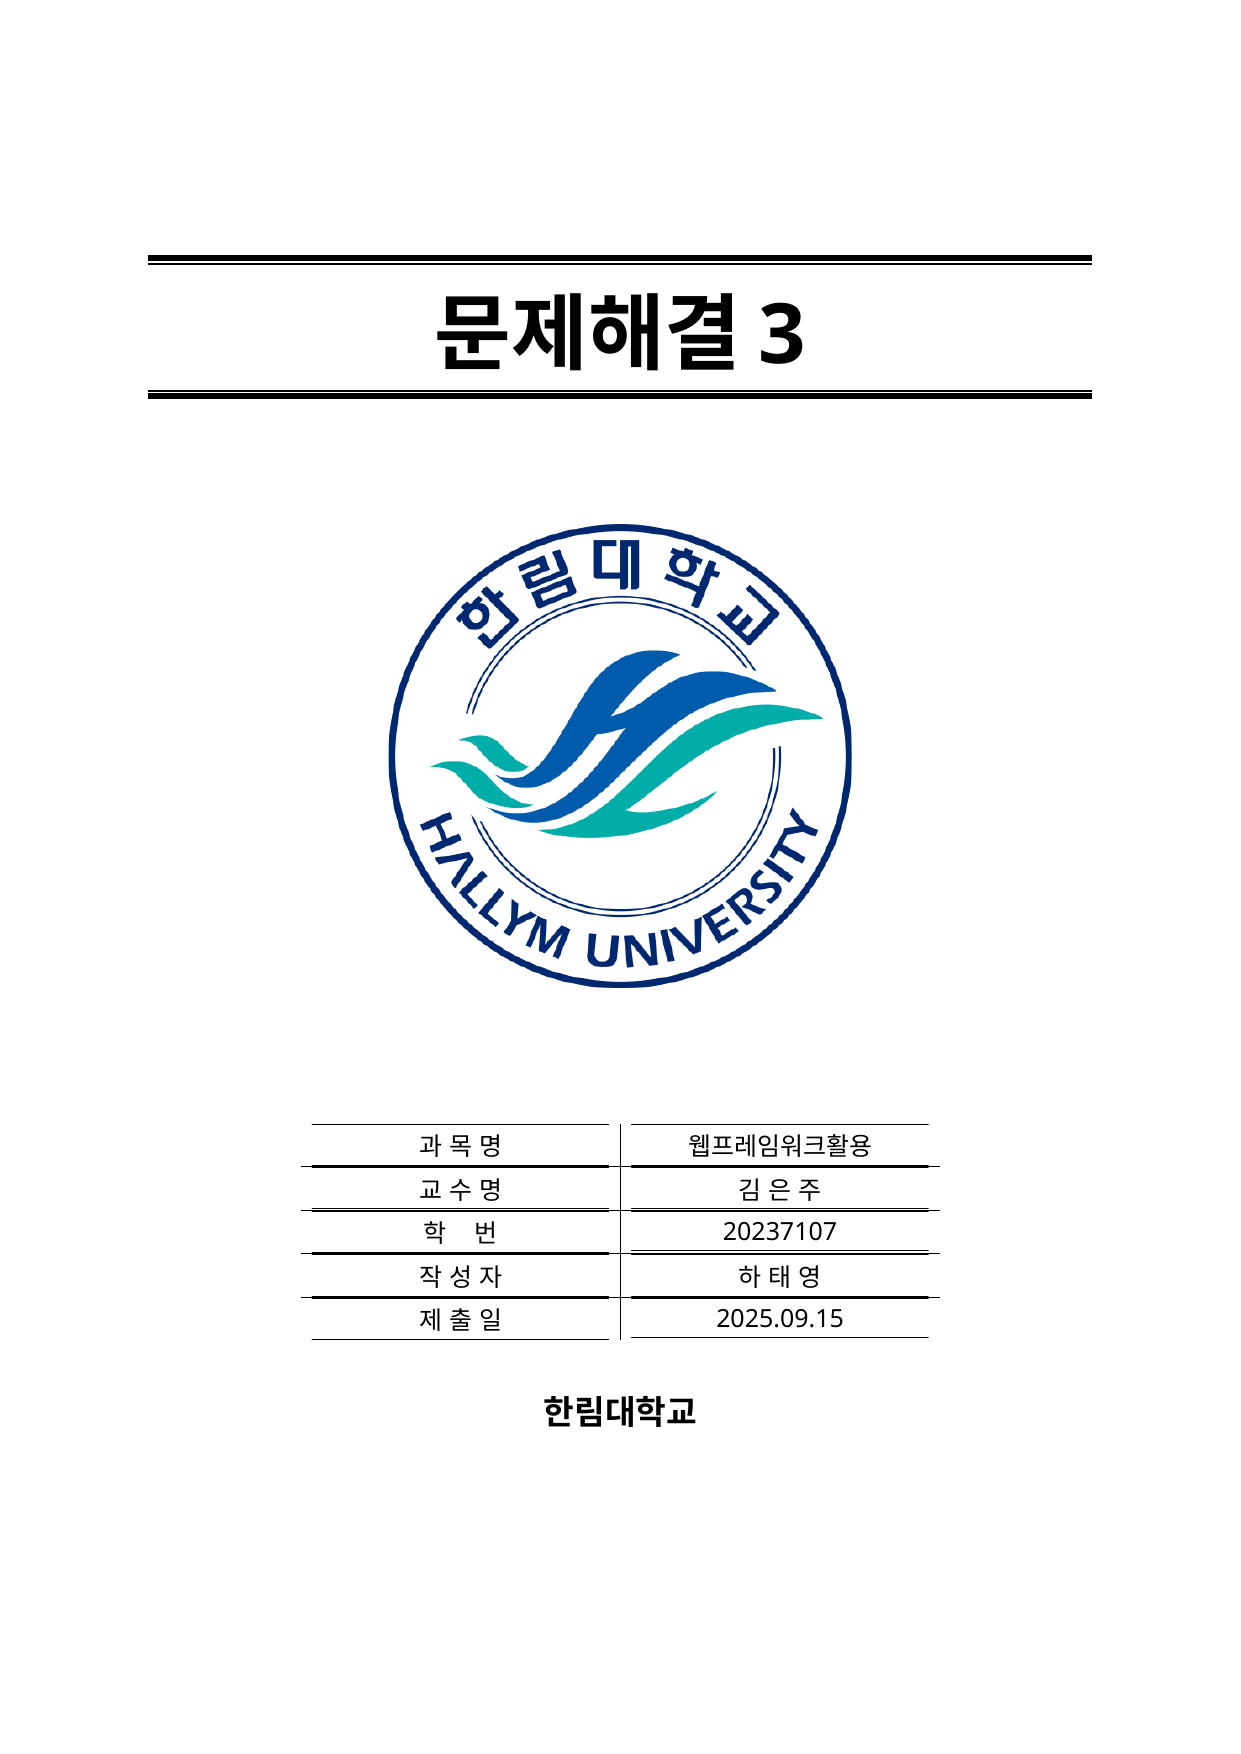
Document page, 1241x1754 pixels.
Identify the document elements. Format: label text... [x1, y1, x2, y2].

table_cell 2025.09.15 [621, 1298, 940, 1340]
table_cell 김 은 주 [621, 1167, 940, 1209]
text 문제해결3 [148, 265, 1092, 390]
table_cell 학 번 [301, 1211, 620, 1253]
table_header 과 목 명 [301, 1124, 620, 1166]
table_cell 제 출 일 [301, 1298, 620, 1340]
text 한림대학교 [148, 1386, 1092, 1434]
picture [388, 524, 852, 988]
table_cell 교 수 명 [301, 1167, 620, 1209]
table_cell 작 성 자 [301, 1254, 620, 1297]
table_cell 20237107 [621, 1211, 940, 1253]
table_cell 하 태 영 [621, 1254, 940, 1297]
table_header 웹프레임워크활용 [621, 1124, 940, 1166]
